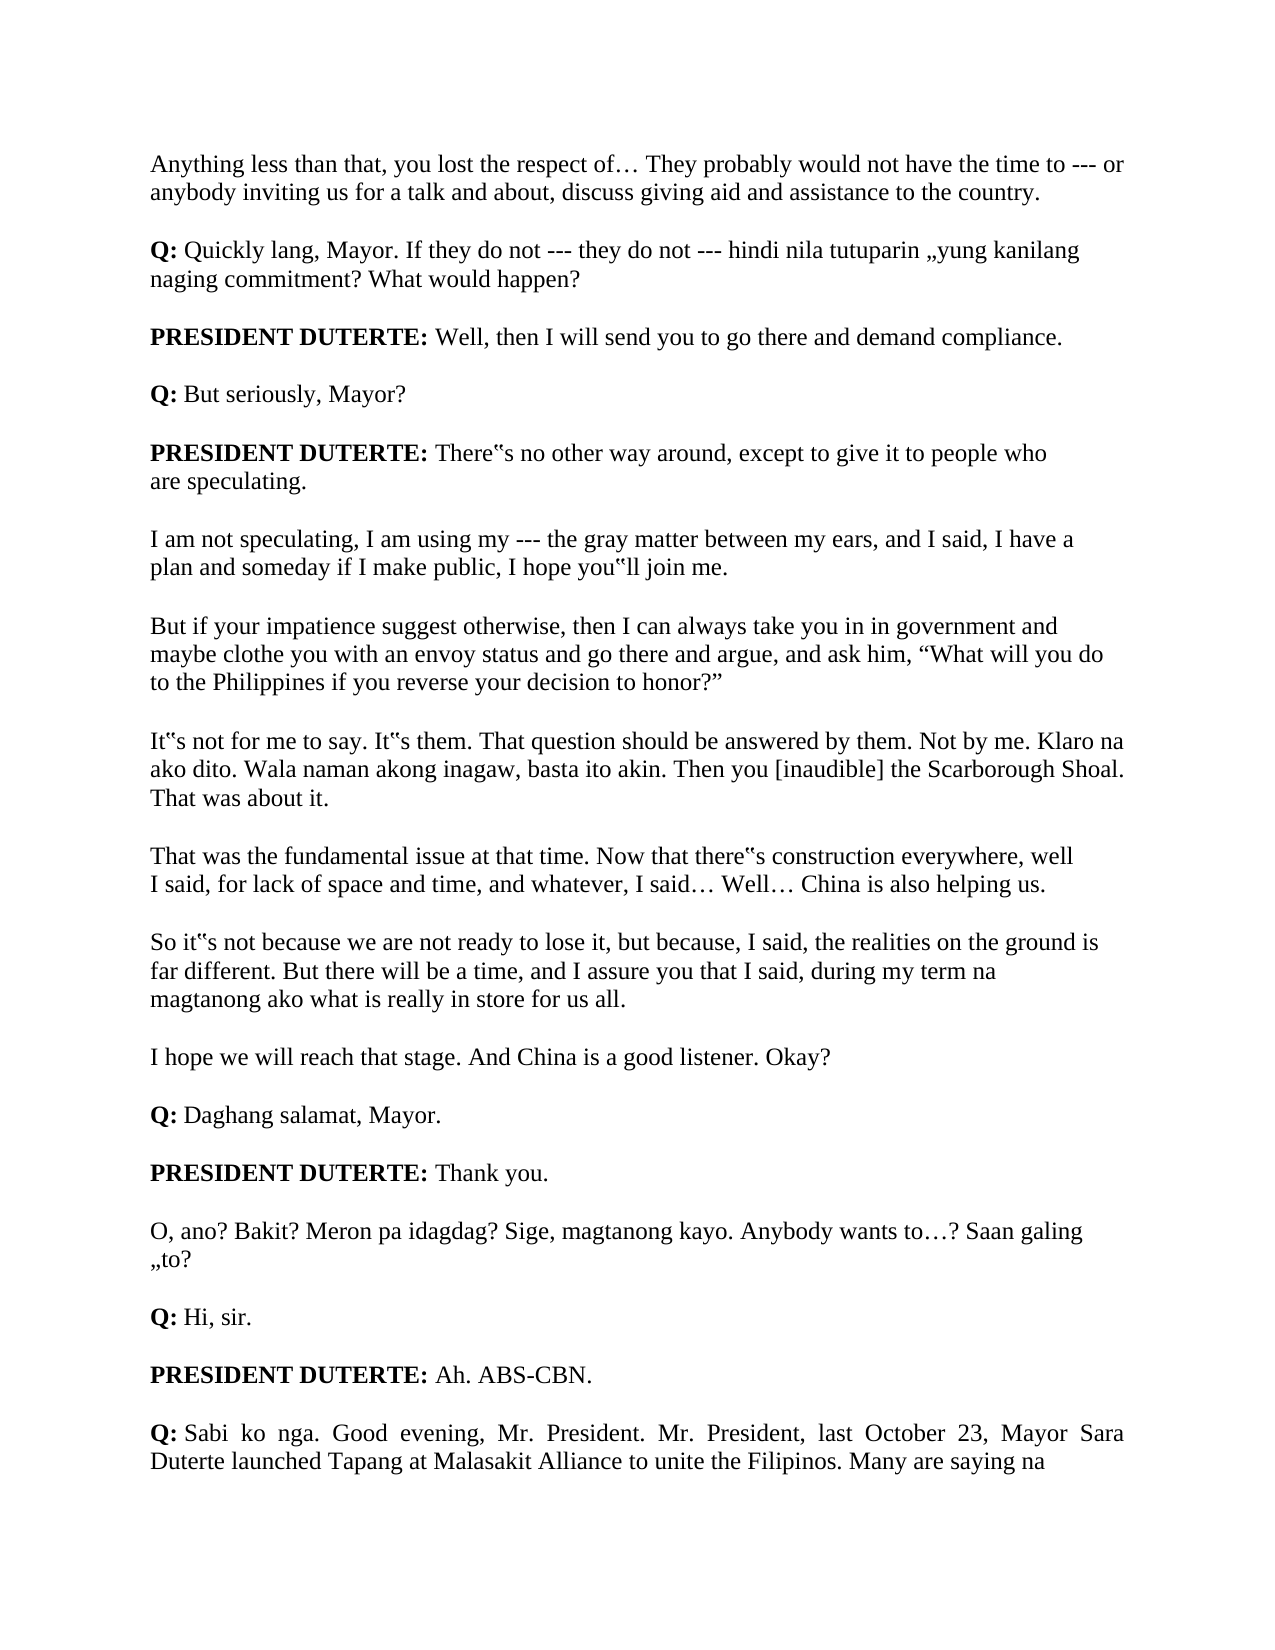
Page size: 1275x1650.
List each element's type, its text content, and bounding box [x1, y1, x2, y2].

list Quickly lang, Mayor. If they do not --- they do not --- hindi nila tutuparin „yung kanilang naging commitment? What would happen? [150, 237, 1125, 292]
text I am not speculating, I am using my --- the gray matter between my ears, and I said, I have a plan and someday if I make public, I hope you‟ll join me. [150, 525, 1123, 581]
text So it‟s not because we are not ready to lose it, but because, I said, the realities on the ground is far different. But there will be a time, and I assure you that I said, during my term na magtanong ako what is really in store for us all. [150, 928, 1112, 1013]
text O, ano? Bakit? Meron pa idagdag? Sige, magtanong kayo. Anybody wants to…? Saan galing „to? [150, 1217, 1083, 1273]
text That was the fundamental issue at that time. Now that there‟s construction everywhere, well I said, for lack of space and time, and whatever, I said… Well… China is also helping us. [150, 842, 1085, 898]
list Daghang salamat, Mayor. [150, 1100, 1125, 1129]
text PRESIDENT DUTERTE: Well, then I will send you to go there and demand compliance. [150, 322, 1125, 350]
text It‟s not for me to say. It‟s them. That question should be answered by them. Not by me. Klaro na ako dito. Wala naman akong inagaw, basta ito akin. Then you [inaudible] the Scarborough Shoal. That was about it. [150, 727, 1125, 811]
text I hope we will reach that stage. And China is a good listener. Okay? [150, 1042, 1125, 1071]
text PRESIDENT DUTERTE: Thank you. [150, 1158, 1125, 1187]
text Anything less than that, you lost the respect of… They probably would not have the time to --- or anybody inviting us for a talk and about, discuss giving aid and assistance to the country. [150, 150, 1125, 206]
list But seriously, Mayor? [150, 379, 1125, 408]
text But if your impatience suggest otherwise, then I can always take you in in government and maybe clothe you with an envoy status and go there and argue, and ask him, “What will you do to the Philippines if you reverse your decision to honor?” [150, 612, 1104, 696]
list Hi, sir. [150, 1302, 1125, 1331]
text PRESIDENT DUTERTE: There‟s no other way around, except to give it to people who are speculating. [150, 439, 1081, 494]
text PRESIDENT DUTERTE: Ah. ABS-CBN. [150, 1360, 1125, 1389]
list Sabi ko nga. Good evening, Mr. President. Mr. President, last October 23, Mayor Sara Duterte launched Tapang at Malasakit Alliance to unite the Filipinos. Many are saying na [150, 1419, 1125, 1475]
